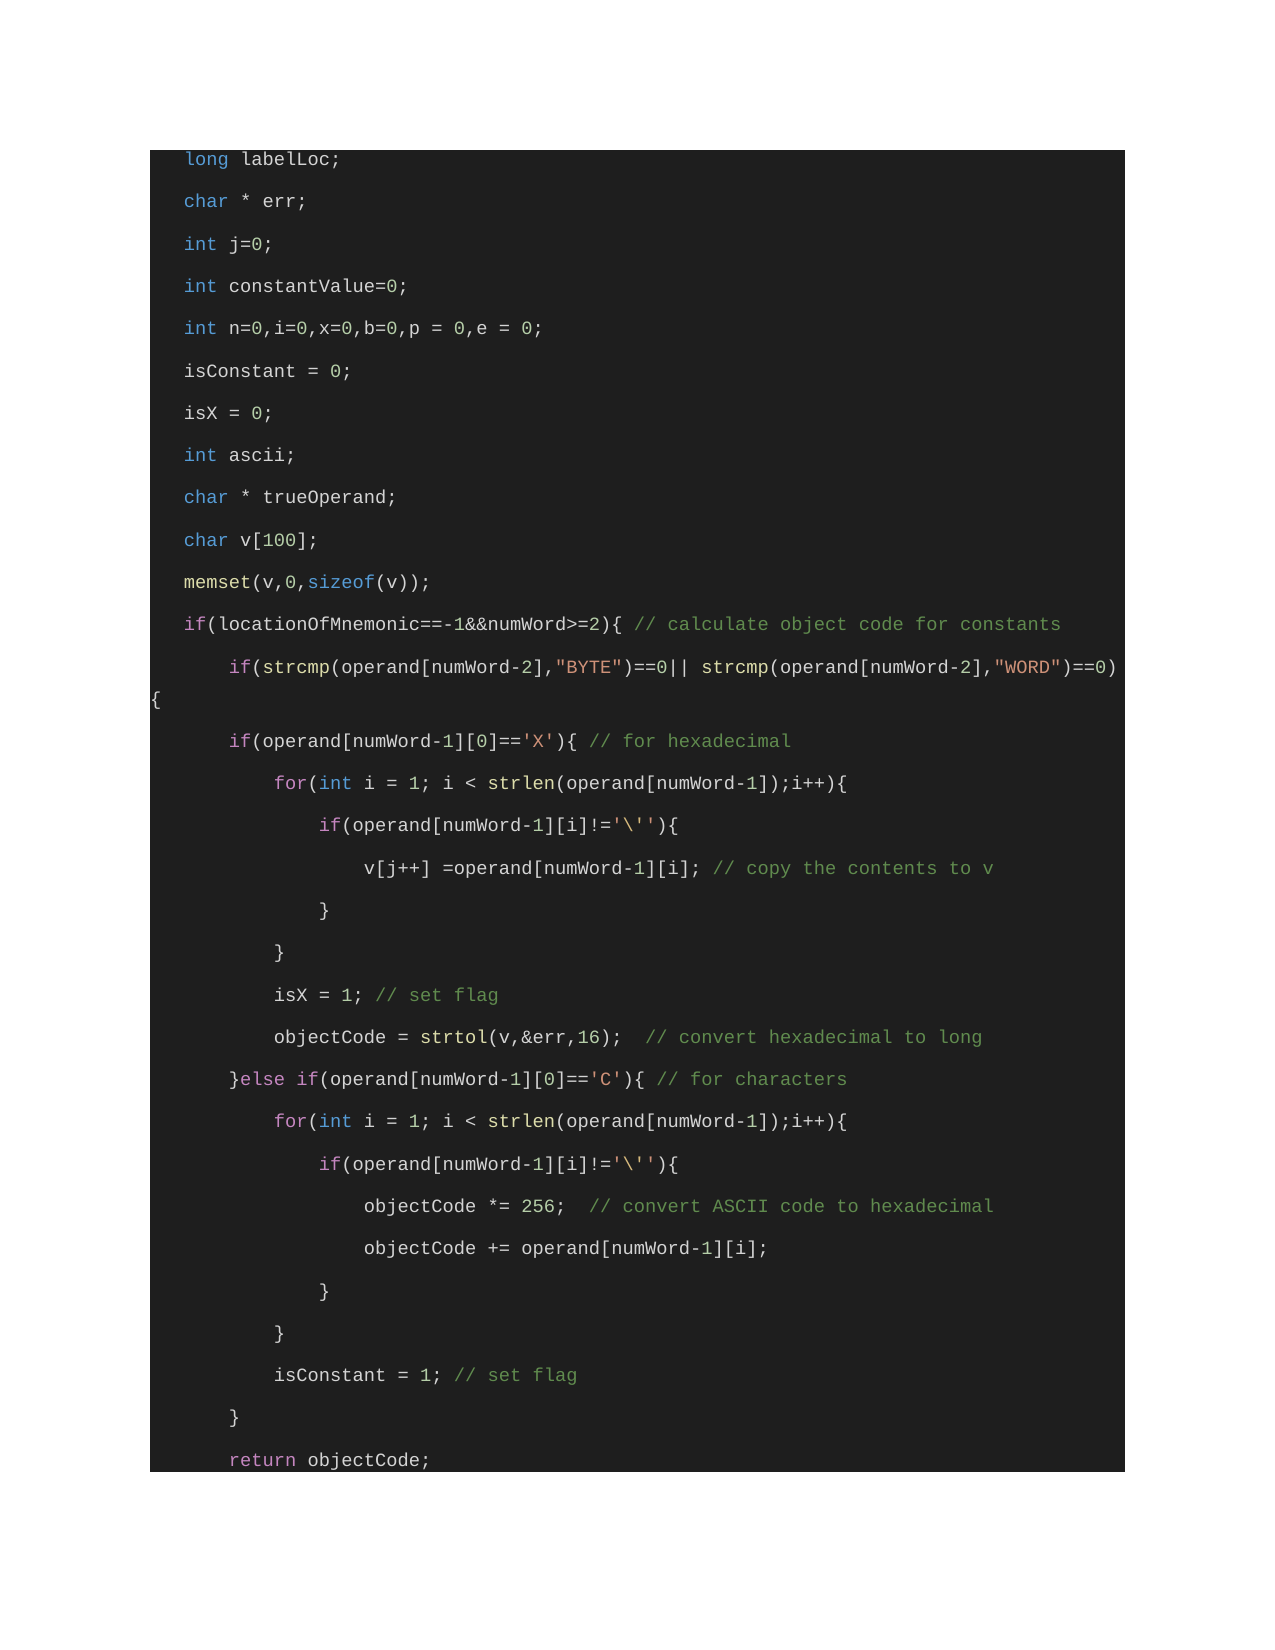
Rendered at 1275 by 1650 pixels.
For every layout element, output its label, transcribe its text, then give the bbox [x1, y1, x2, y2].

text } [150, 1324, 1125, 1345]
text objectCode += operand[numWord-1][i]; [150, 1239, 1125, 1260]
text isX = 1; // set flag [150, 985, 1125, 1007]
text objectCode = strtol(v,&err,16); // convert hexadecimal to long [150, 1028, 1125, 1049]
text if(operand[numWord-1][0]=='X'){ // for hexadecimal [150, 732, 1125, 753]
text return objectCode; [150, 1451, 1125, 1472]
text long labelLoc; [150, 150, 1125, 171]
text } [150, 943, 1125, 964]
text objectCode *= 256; // convert ASCII code to hexadecimal [150, 1197, 1125, 1218]
text for(int i = 1; i < strlen(operand[numWord-1]);i++){ [150, 1112, 1125, 1133]
text int n=0,i=0,x=0,b=0,p = 0,e = 0; [150, 319, 1125, 340]
text int constantValue=0; [150, 277, 1125, 298]
text v[j++] =operand[numWord-1][i]; // copy the contents to v [150, 858, 1125, 880]
text int ascii; [150, 446, 1125, 467]
text if(strcmp(operand[numWord-2],"BYTE")==0|| strcmp(operand[numWord-2],"WORD")==0){ [150, 657, 1125, 711]
text isX = 0; [150, 404, 1125, 425]
text if(operand[numWord-1][i]!='\''){ [150, 1154, 1125, 1176]
text isConstant = 0; [150, 361, 1125, 383]
text int j=0; [150, 234, 1125, 256]
text if(locationOfMnemonic==-1&&numWord>=2){ // calculate object code for constants [150, 615, 1125, 636]
text if(operand[numWord-1][i]!='\''){ [150, 816, 1125, 837]
text } [150, 1408, 1125, 1429]
text char v[100]; [150, 531, 1125, 552]
text } [150, 901, 1125, 922]
text char * trueOperand; [150, 488, 1125, 509]
text }else if(operand[numWord-1][0]=='C'){ // for characters [150, 1070, 1125, 1091]
text for(int i = 1; i < strlen(operand[numWord-1]);i++){ [150, 774, 1125, 795]
text memset(v,0,sizeof(v)); [150, 573, 1125, 594]
text char * err; [150, 192, 1125, 213]
text isConstant = 1; // set flag [150, 1366, 1125, 1387]
text } [150, 1281, 1125, 1303]
